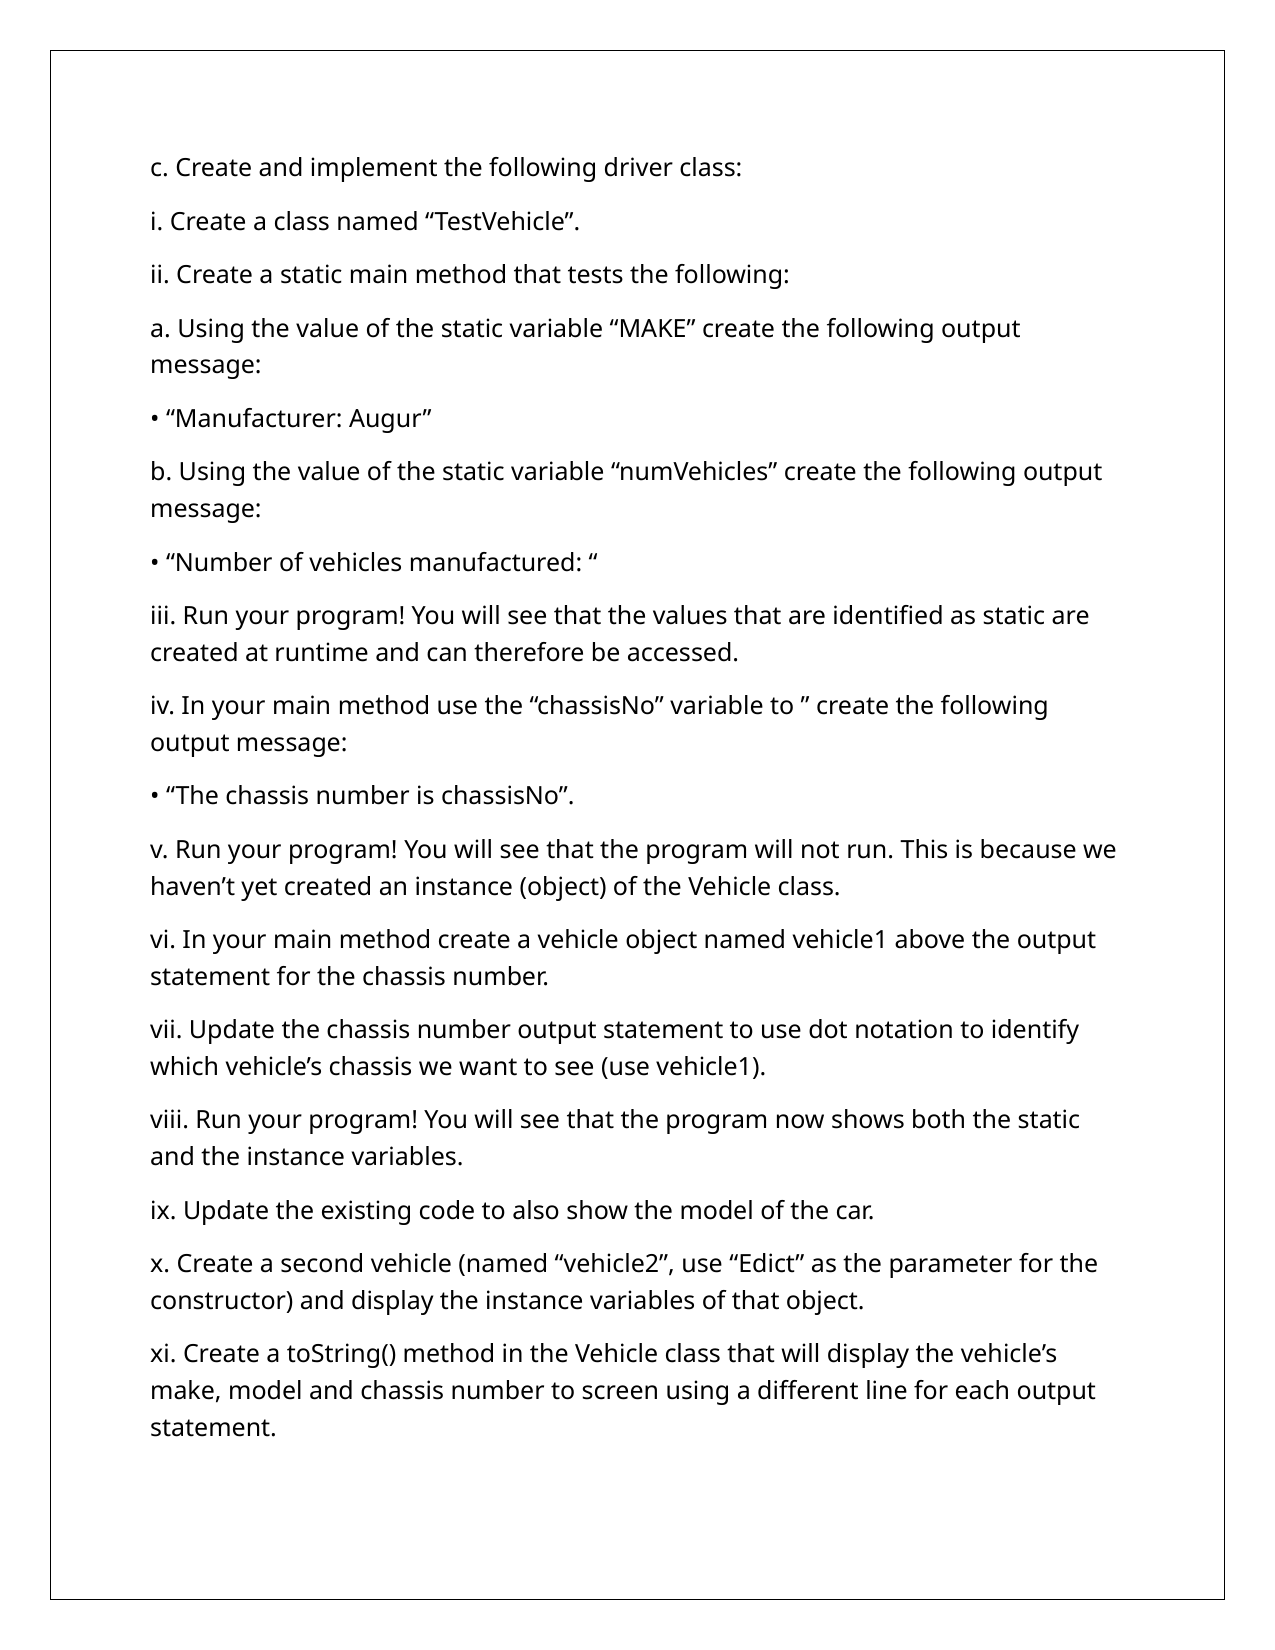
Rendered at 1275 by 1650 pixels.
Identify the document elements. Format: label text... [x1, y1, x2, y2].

text i. Create a class named “TestVehicle”. [150, 203, 1125, 237]
text • “Manufacturer: Augur” [150, 401, 1125, 434]
text iv. In your main method use the “chassisNo” variable to ” create the following output message: [150, 688, 1125, 759]
text vii. Update the chassis number output statement to use dot notation to identify which vehicle’s chassis we want to see (use vehicle1). [150, 1012, 1125, 1083]
text v. Run your program! You will see that the program will not run. This is because we haven’t yet created an instance (object) of the Vehicle class. [150, 831, 1125, 902]
text ix. Update the existing code to also show the model of the car. [150, 1192, 1125, 1226]
text viii. Run your program! You will see that the program now shows both the static and the instance variables. [150, 1102, 1125, 1173]
text iii. Run your program! You will see that the values that are identified as static are created at runtime and can therefore be accessed. [150, 598, 1125, 668]
text c. Create and implement the following driver class: [150, 150, 1125, 184]
text a. Using the value of the static variable “MAKE” create the following output message: [150, 310, 1125, 381]
text x. Create a second vehicle (named “vehicle2”, use “Edict” as the parameter for the constructor) and display the instance variables of that object. [150, 1246, 1125, 1317]
text • “Number of vehicles manufactured: “ [150, 544, 1125, 578]
text vi. In your main method create a vehicle object named vehicle1 above the output statement for the chassis number. [150, 922, 1125, 992]
text b. Using the value of the static variable “numVehicles” create the following output message: [150, 454, 1125, 525]
text • “The chassis number is chassisNo”. [150, 778, 1125, 812]
text ii. Create a static main method that tests the following: [150, 257, 1125, 291]
text xi. Create a toString() method in the Vehicle class that will display the vehicle’s make, model and chassis number to screen using a different line for each output statement. [150, 1336, 1125, 1443]
